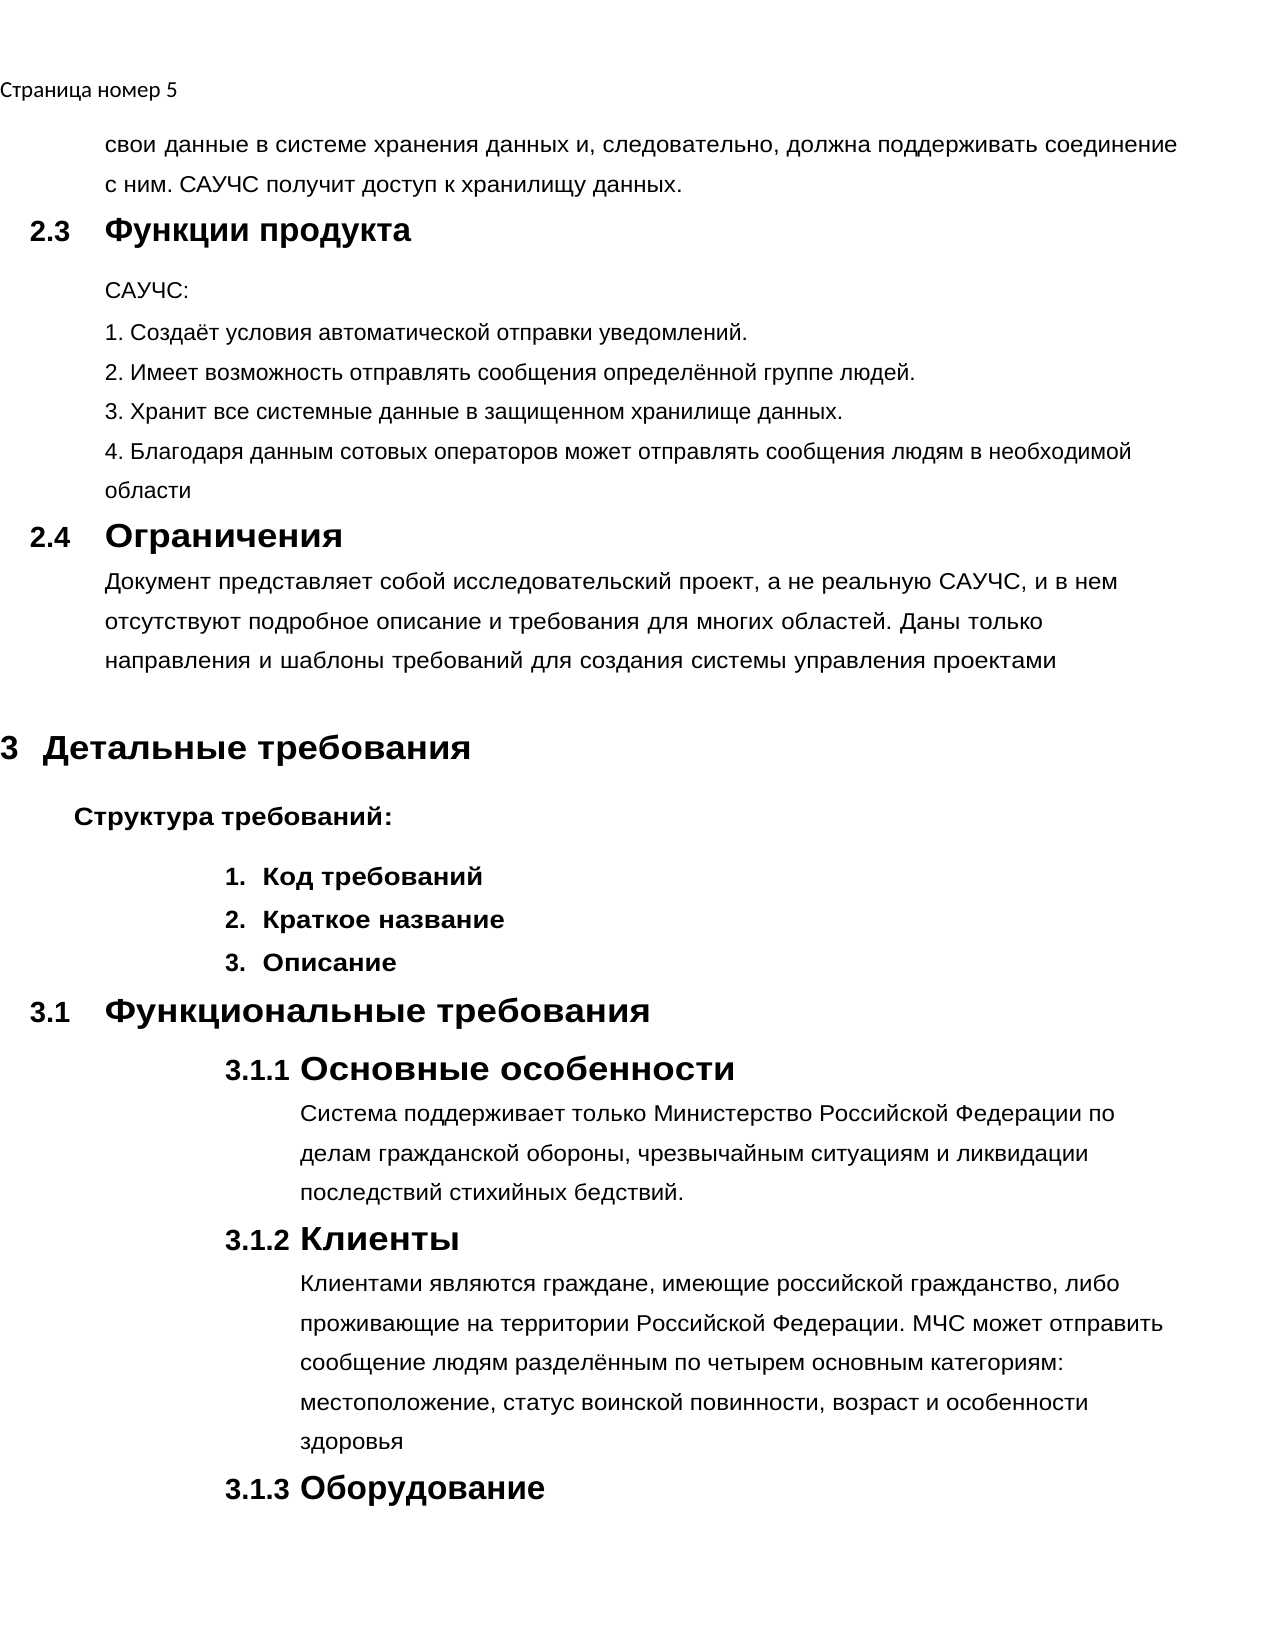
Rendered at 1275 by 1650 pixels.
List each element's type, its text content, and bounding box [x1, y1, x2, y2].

text Структура требований: [74, 802, 1183, 831]
list Ограничения Документ представляет собой исследовательский проект, а не реальную САУЧС, и в нем отсутствуют подробное описание и требования для многих областей. Даны только направления и шаблоны требований для создания системы управления проектами [29, 517, 1183, 673]
list Основные особенности Система поддерживает только Министерство Российской Федерации по делам гражданской обороны, чрезвычайным ситуациям и ликвидации последствий стихийных бедствий. [225, 1049, 1183, 1206]
list Код требований [225, 862, 1183, 891]
list Клиенты Клиентами являются граждане, имеющие российской гражданство, либо проживающие на территории Российской Федерации. МЧС может отправить сообщение людям разделённым по четырем основным категориям: местоположение, статус воинской повинности, возраст и особенности здоровья [225, 1219, 1183, 1454]
list Краткое название [225, 905, 1183, 934]
list Функциональные требования [29, 991, 1183, 1029]
list Оборудование [225, 1468, 1183, 1506]
list Функции продукта САУЧС: 1. Создаёт условия автоматической отправки уведомлений. 2. Имеет возможность отправлять сообщения определённой группе людей. 3. Хранит все системные данные в защищенном хранилище данных. 4. Благодаря данным сотовых операторов может отправлять сообщения людям в необходимой области [29, 210, 1183, 503]
list Детальные требования [0, 728, 1183, 766]
list Описание [225, 948, 1183, 977]
